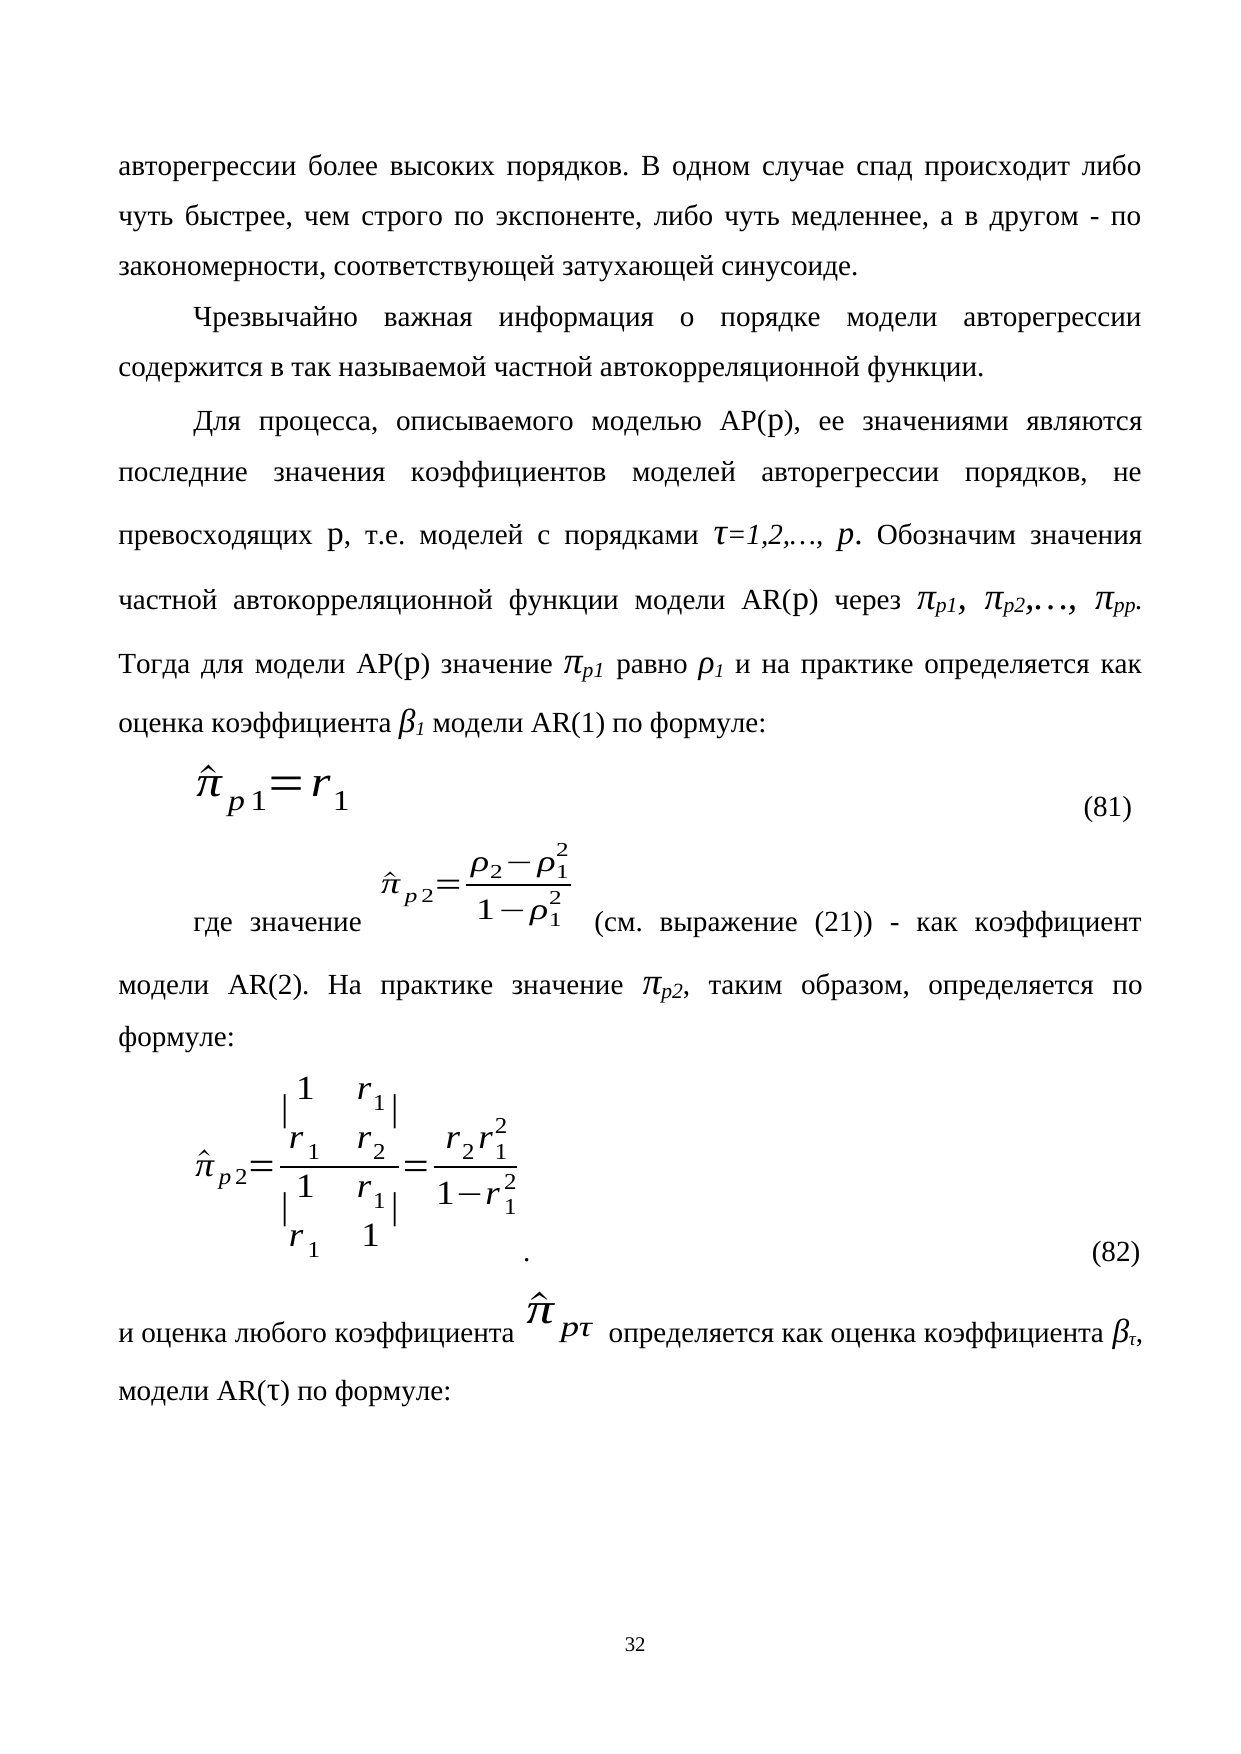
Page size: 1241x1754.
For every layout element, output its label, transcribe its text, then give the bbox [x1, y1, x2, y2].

text . (82) [118, 1070, 1143, 1268]
text Для процесса, описываемого моделью AP(p), ее значениями являются последние значения коэффициентов моделей авторегрессии порядков, не превосходящих p, т.е. моделей с порядками τ=1,2,…, p. Обозначим значения частной автокорреляционной функции модели AR(p) через πp1, πp2,…, πpp. Тогда для модели AP(p) значение πp1 равно ρ1 и на практике определяется как оценка коэффициента β1 модели AR(1) по формуле: [118, 399, 1143, 739]
text (81) [118, 759, 1143, 823]
text Чрезвычайно важная информация о порядке модели авторегрессии содержится в так называемой частной автокорреляционной функции. [118, 299, 1143, 382]
text где значение (см. выражение (21)) - как коэффициент модели AR(2). На практике значение πp2, таким образом, определяется по формуле: [118, 839, 1143, 1053]
text и оценка любого коэффициента определяется как оценка коэффициента βτ, модели AR(τ) по формуле: [118, 1285, 1143, 1407]
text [118, 148, 1143, 282]
